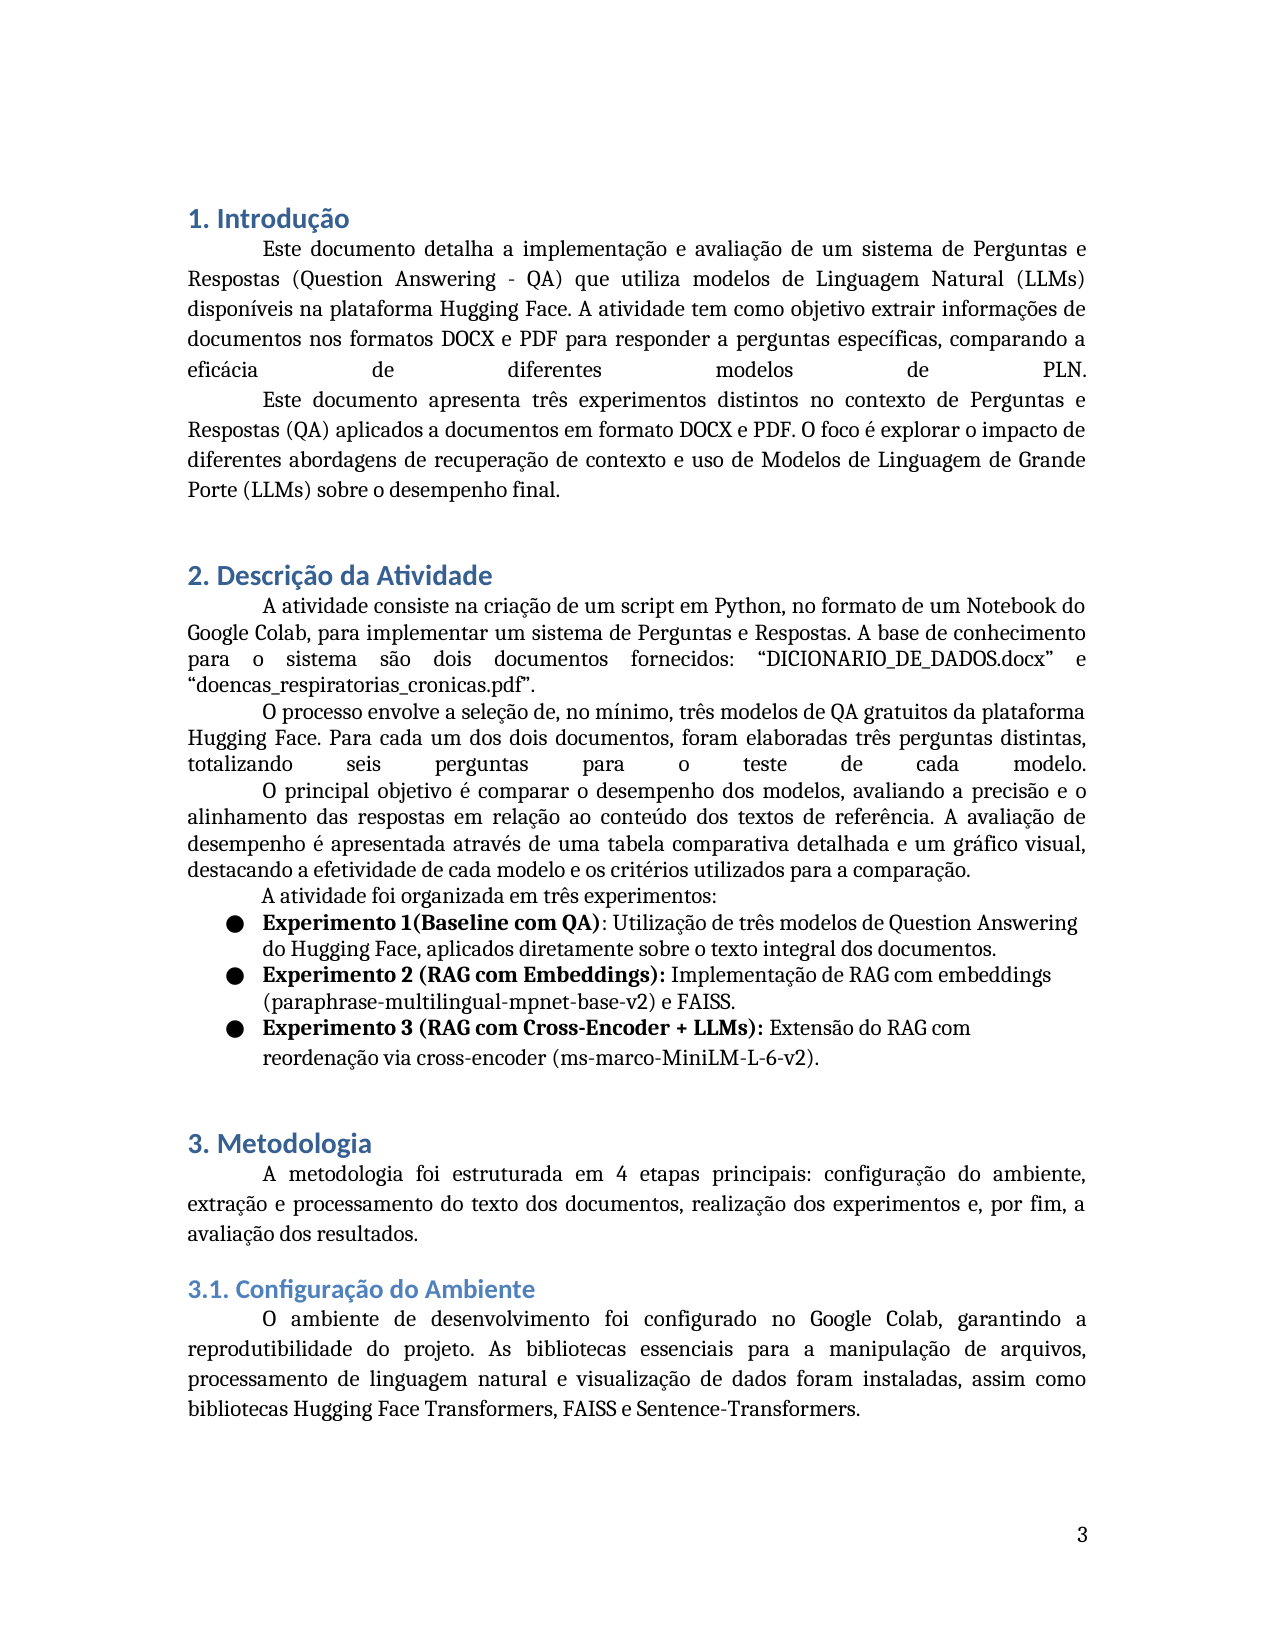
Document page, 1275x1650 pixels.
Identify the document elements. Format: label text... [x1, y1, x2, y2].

subtitle 1. Introdução [187, 200, 1087, 236]
text A metodologia foi estruturada em 4 etapas principais: configuração do ambiente, extração e processamento do texto dos documentos, realização dos experimentos e, por fim, a avaliação dos resultados. [187, 1161, 1087, 1248]
list Experimento 3 (RAG com Cross-Encoder + LLMs): Extensão do RAG com reordenação via cross-encoder (ms-marco-MiniLM-L-6-v2). [225, 1015, 1087, 1071]
subtitle 3.1. Configuração do Ambiente [187, 1272, 1087, 1305]
subtitle 2. Descrição da Atividade [187, 557, 1087, 593]
text A atividade foi organizada em três experimentos: [187, 883, 1087, 909]
subtitle 3. Metodologia [187, 1125, 1087, 1161]
text O ambiente de desenvolvimento foi configurado no Google Colab, garantindo a reprodutibilidade do projeto. As bibliotecas essenciais para a manipulação de arquivos, processamento de linguagem natural e visualização de dados foram instaladas, assim como bibliotecas Hugging Face Transformers, FAISS e Sentence-Transformers. [187, 1305, 1087, 1422]
list Experimento 1(Baseline com QA): Utilização de três modelos de Question Answering do Hugging Face, aplicados diretamente sobre o texto integral dos documentos. [225, 909, 1087, 962]
text Este documento detalha a implementação e avaliação de um sistema de Perguntas e Respostas (Question Answering - QA) que utiliza modelos de Linguagem Natural (LLMs) disponíveis na plataforma Hugging Face. A atividade tem como objetivo extrair informações de documentos nos formatos DOCX e PDF para responder a perguntas específicas, comparando a eficácia de diferentes modelos de PLN. Este documento apresenta três experimentos distintos no contexto de Perguntas e Respostas (QA) aplicados a documentos em formato DOCX e PDF. O foco é explorar o impacto de diferentes abordagens de recuperação de contexto e uso de Modelos de Linguagem de Grande Porte (LLMs) sobre o desempenho final. [187, 236, 1087, 504]
text A atividade consiste na criação de um script em Python, no formato de um Notebook do Google Colab, para implementar um sistema de Perguntas e Respostas. A base de conhecimento para o sistema são dois documentos fornecidos: “DICIONARIO_DE_DADOS.docx” e “doencas_respiratorias_cronicas.pdf”. O processo envolve a seleção de, no mínimo, três modelos de QA gratuitos da plataforma Hugging Face. Para cada um dos dois documentos, foram elaboradas três perguntas distintas, totalizando seis perguntas para o teste de cada modelo. O principal objetivo é comparar o desempenho dos modelos, avaliando a precisão e o alinhamento das respostas em relação ao conteúdo dos textos de referência. A avaliação de desempenho é apresentada através de uma tabela comparativa detalhada e um gráfico visual, destacando a efetividade de cada modelo e os critérios utilizados para a comparação. [187, 593, 1087, 883]
list Experimento 2 (RAG com Embeddings): Implementação de RAG com embeddings (paraphrase-multilingual-mpnet-base-v2) e FAISS. [225, 962, 1087, 1015]
